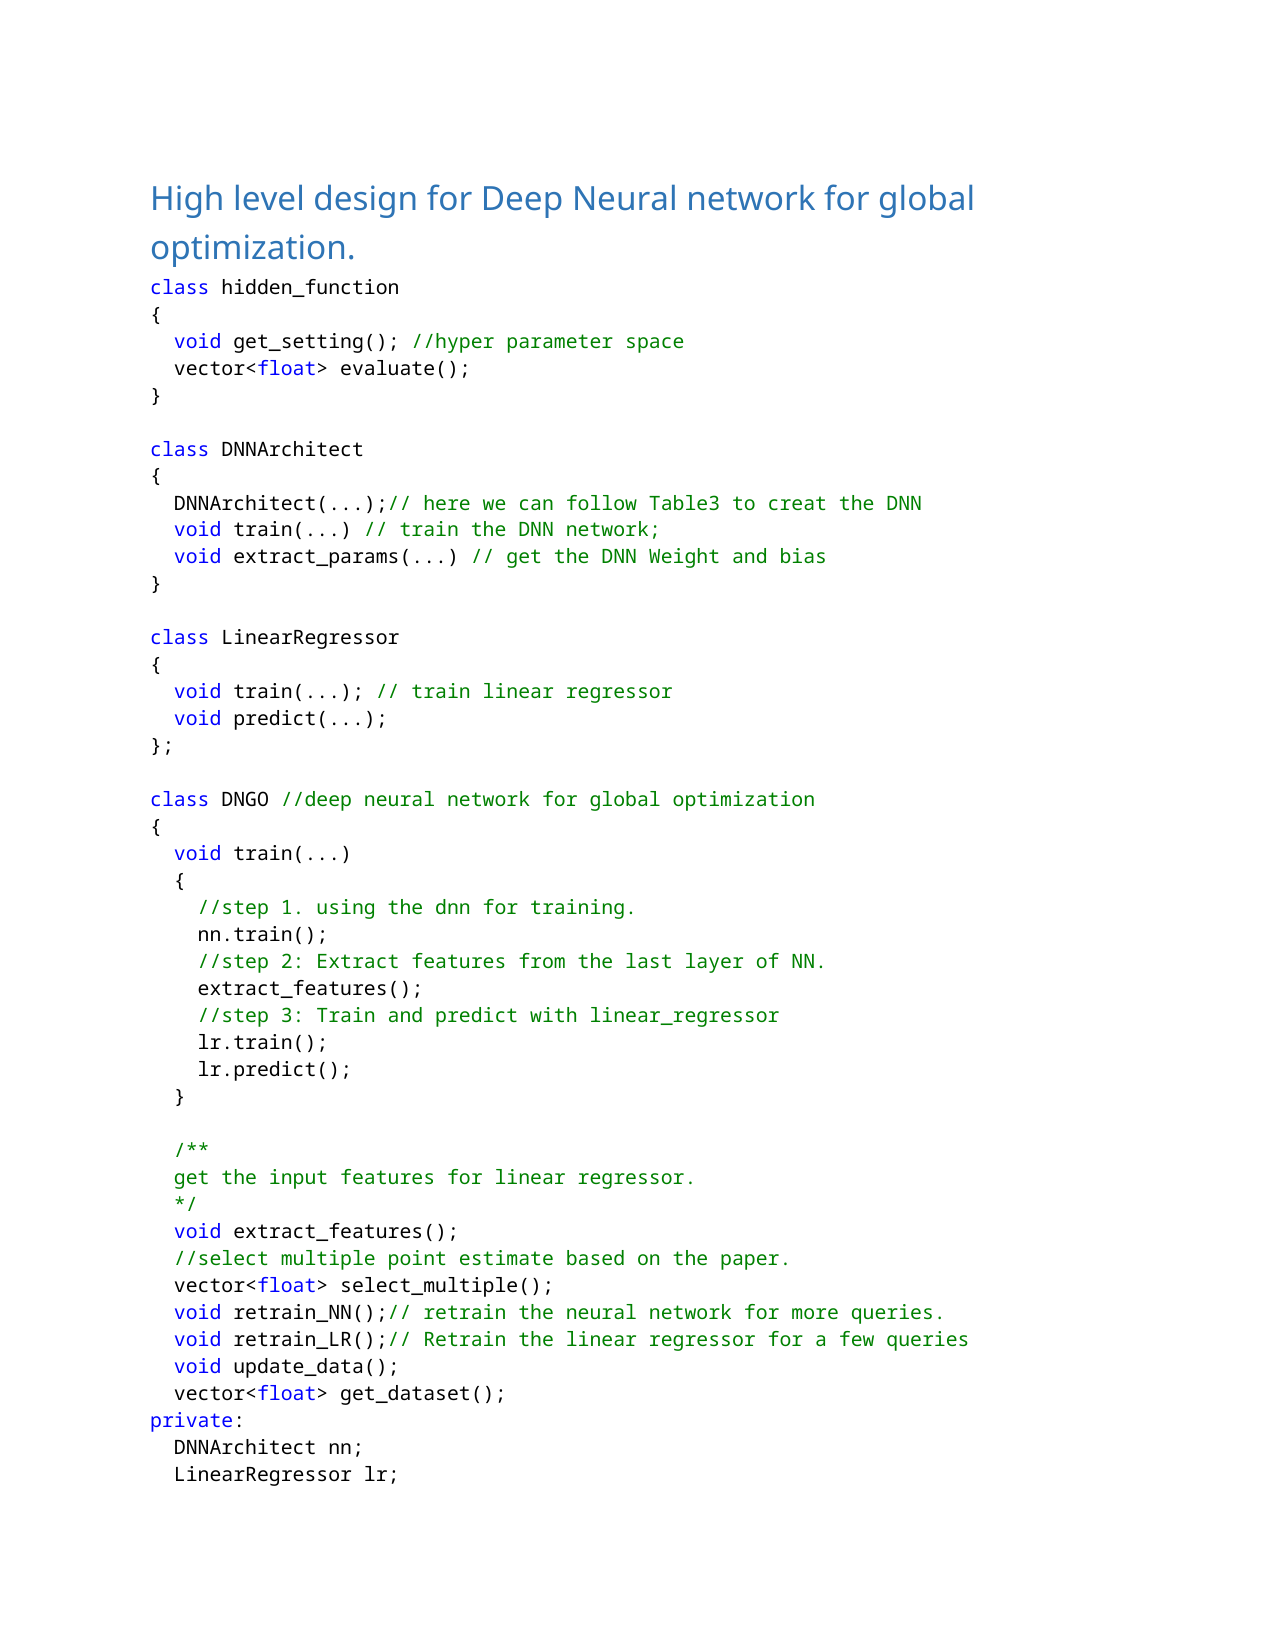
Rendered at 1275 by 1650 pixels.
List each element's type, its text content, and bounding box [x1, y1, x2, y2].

text class DNNArchitect [150, 435, 1125, 462]
text } [150, 1082, 1125, 1109]
text void train(...) // train the DNN network; [150, 516, 1125, 543]
text void train(...); // train linear regressor [150, 678, 1125, 704]
text get the input features for linear regressor. [150, 1163, 1125, 1190]
text /** [150, 1136, 1125, 1163]
text { [150, 462, 1125, 489]
text class hidden_function [150, 273, 1125, 300]
text vector<float> select_multiple(); [150, 1271, 1125, 1298]
text //step 2: Extract features from the last layer of NN. [150, 947, 1125, 974]
text void predict(...); [150, 704, 1125, 732]
text LinearRegressor lr; [150, 1460, 1125, 1487]
text { [150, 866, 1125, 893]
text //step 1. using the dnn for training. [150, 893, 1125, 920]
text private: [150, 1406, 1125, 1433]
text { [150, 651, 1125, 678]
subtitle High level design for Deep Neural network for global optimization. [150, 175, 1125, 269]
text vector<float> evaluate(); [150, 354, 1125, 381]
text void get_setting(); //hyper parameter space [150, 327, 1125, 354]
text void extract_features(); [150, 1217, 1125, 1244]
text void retrain_NN();// retrain the neural network for more queries. [150, 1298, 1125, 1325]
text } [150, 570, 1125, 597]
text }; [150, 732, 1125, 758]
text void update_data(); [150, 1352, 1125, 1379]
text { [150, 812, 1125, 839]
text DNNArchitect(...);// here we can follow Table3 to creat the DNN [150, 489, 1125, 516]
text void extract_params(...) // get the DNN Weight and bias [150, 543, 1125, 570]
text DNNArchitect nn; [150, 1433, 1125, 1460]
text nn.train(); [150, 920, 1125, 947]
text vector<float> get_dataset(); [150, 1379, 1125, 1406]
text */ [150, 1190, 1125, 1217]
text //step 3: Train and predict with linear_regressor [150, 1001, 1125, 1028]
text } [150, 381, 1125, 408]
text void retrain_LR();// Retrain the linear regressor for a few queries [150, 1325, 1125, 1352]
text lr.predict(); [150, 1055, 1125, 1082]
text lr.train(); [150, 1028, 1125, 1055]
text { [150, 300, 1125, 327]
text class LinearRegressor [150, 624, 1125, 651]
text //select multiple point estimate based on the paper. [150, 1244, 1125, 1271]
text void train(...) [150, 839, 1125, 866]
text extract_features(); [150, 974, 1125, 1001]
text class DNGO //deep neural network for global optimization [150, 786, 1125, 812]
